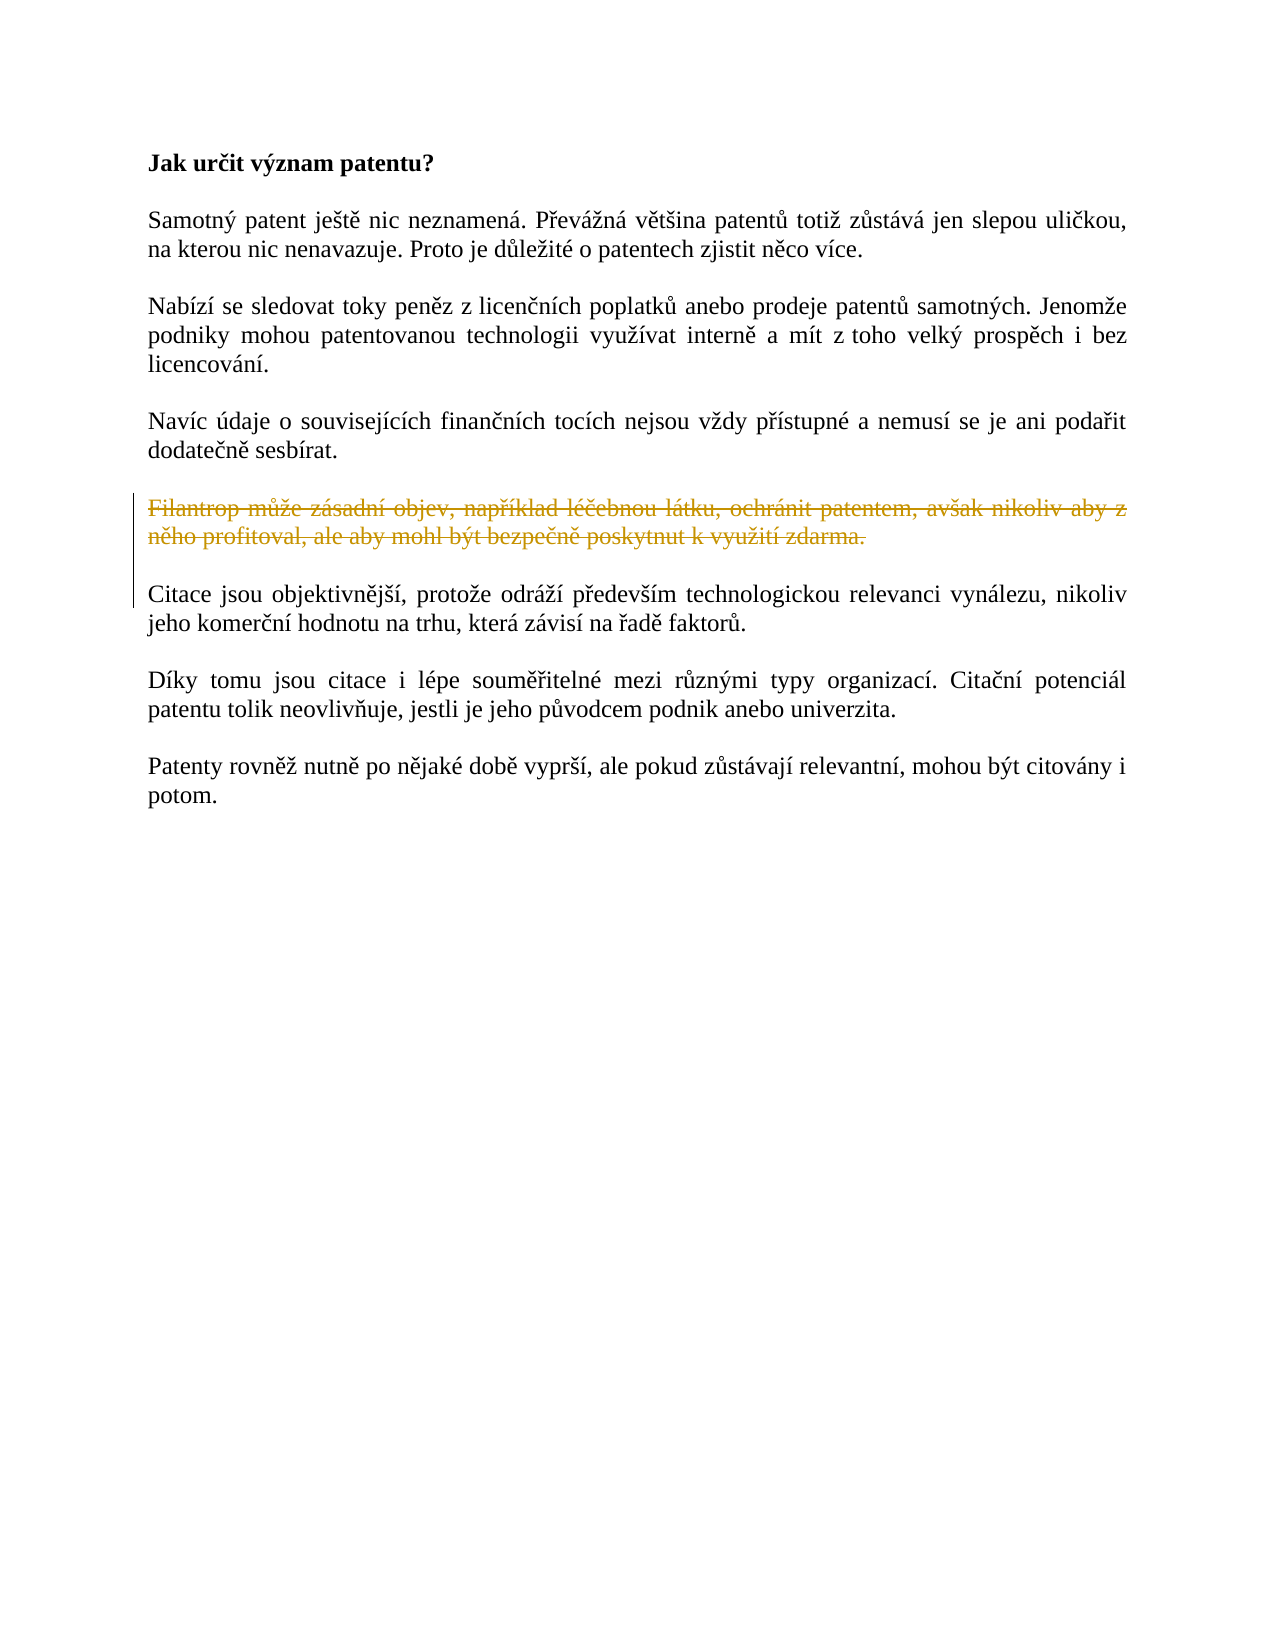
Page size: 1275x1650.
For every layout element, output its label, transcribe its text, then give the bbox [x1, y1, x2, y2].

text Nabízí se sledovat toky peněz z licenčních poplatků anebo prodeje patentů samotných. Jenomže podniky mohou patentovanou technologii využívat interně a mít z toho velký prospěch i bez licencování. [148, 291, 1127, 378]
text Patenty rovněž nutně po nějaké době vyprší, ale pokud zůstávají relevantní, mohou být citovány i potom. [148, 751, 1127, 809]
text Samotný patent ještě nic neznamená. Převážná většina patentů totiž zůstává jen slepou uličkou, na kterou nic nenavazuje. Proto je důležité o patentech zjistit něco více. [148, 205, 1127, 263]
text Jak určit význam patentu? [148, 148, 1127, 176]
text Navíc údaje o souvisejících finančních tocích nejsou vždy přístupné a nemusí se je ani podařit dodatečně sesbírat. [148, 406, 1127, 464]
text Citace jsou objektivnější, protože odráží především technologickou relevanci vynálezu, nikoliv jeho komerční hodnotu na trhu, která závisí na řadě faktorů. [148, 579, 1127, 636]
text Díky tomu jsou citace i lépe souměřitelné mezi různými typy organizací. Citační potenciál patentu tolik neovlivňuje, jestli je jeho původcem podnik anebo univerzita. [148, 665, 1127, 723]
